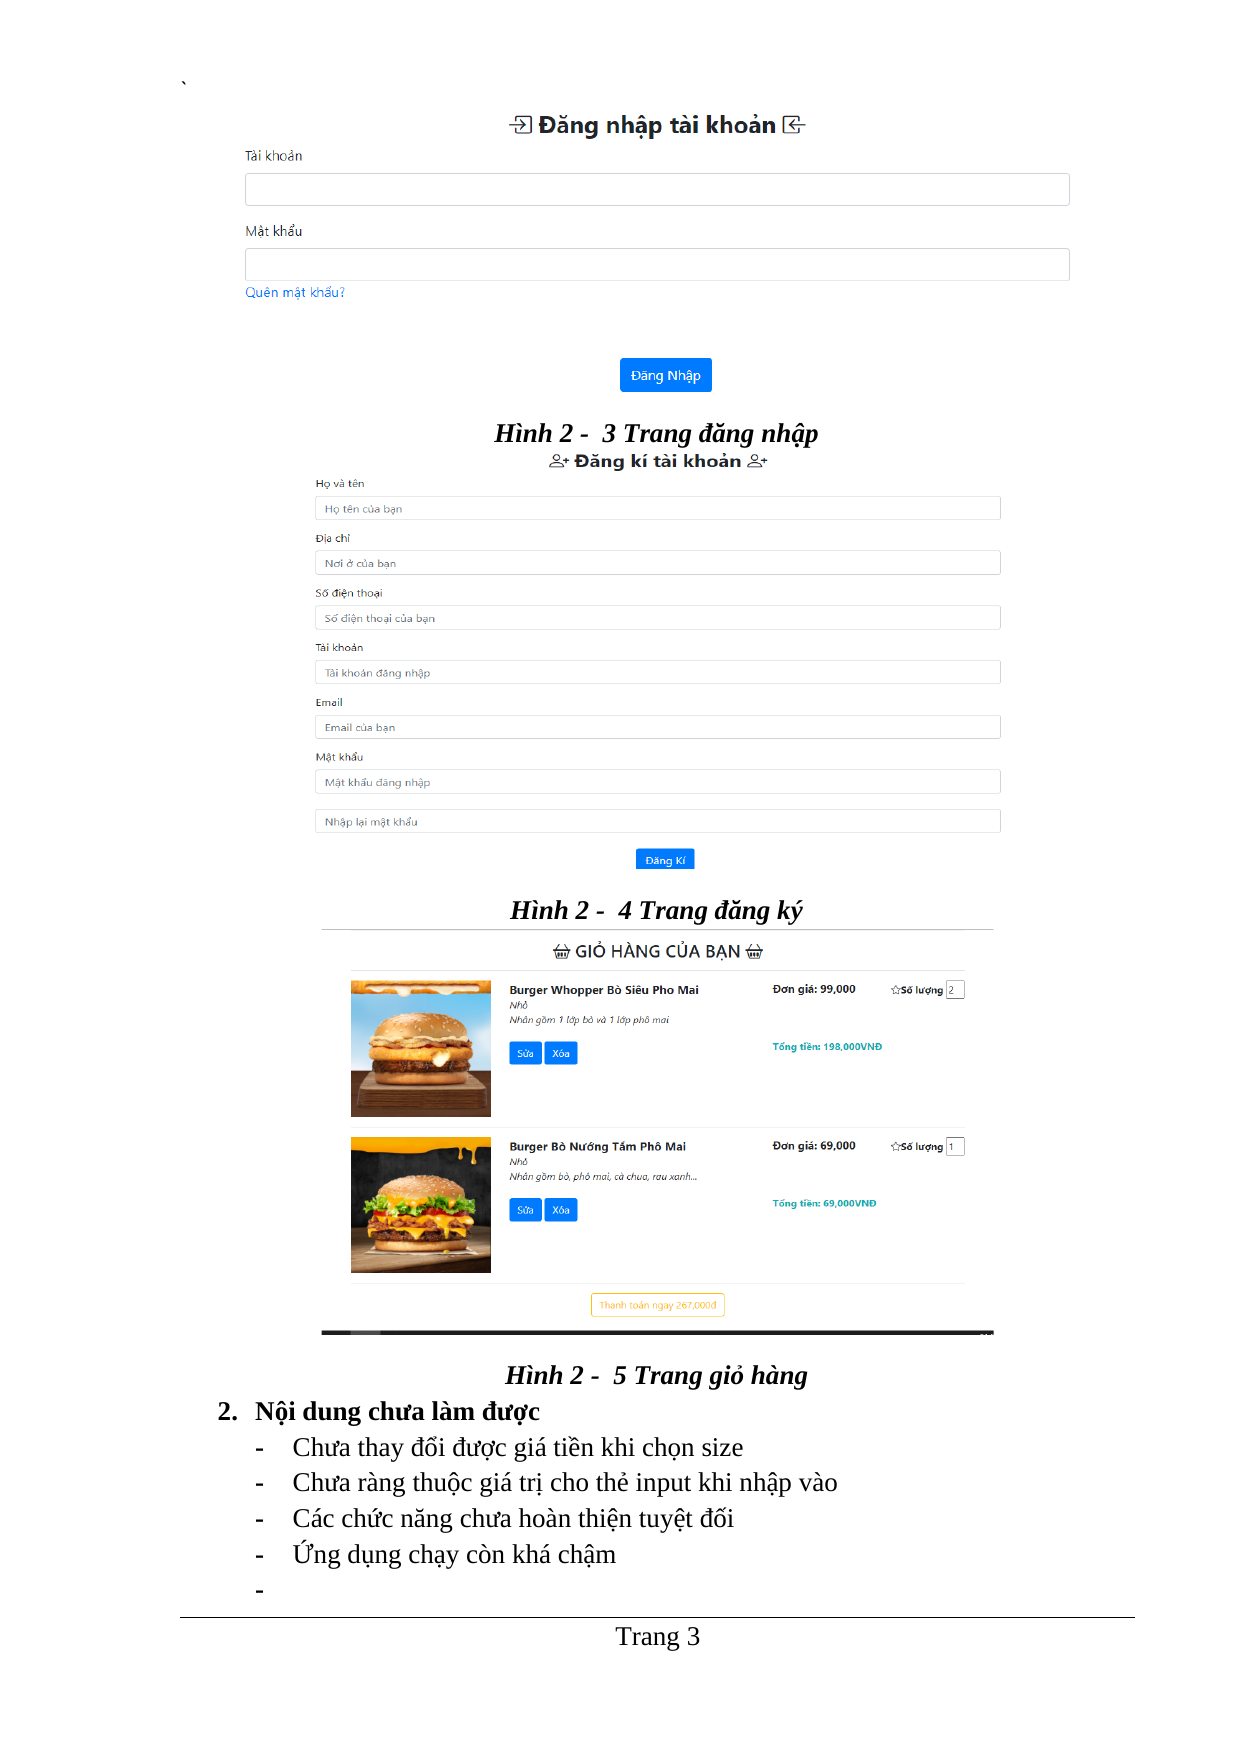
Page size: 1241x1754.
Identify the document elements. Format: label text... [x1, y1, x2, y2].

list Chưa ràng thuộc giá trị cho thẻ input khi nhập vào [255, 1466, 1135, 1498]
list Các chức năng chưa hoàn thiện tuyệt đối [255, 1502, 1135, 1533]
list Nội dung chưa làm được [217, 1395, 1135, 1426]
subtitle Hình 2 - 4 Trang đăng ký [180, 894, 1135, 925]
picture [285, 453, 1030, 869]
list Chưa thay đổi được giá tiền khi chọn size [255, 1431, 1135, 1462]
subtitle Hình 2 - 5 Trang giỏ hàng [180, 1359, 1135, 1390]
picture [321, 929, 994, 1335]
picture [235, 105, 1080, 393]
list Ứng dụng chạy còn khá chậm [255, 1538, 1135, 1569]
subtitle Hình 2 - 3 Trang đăng nhập [180, 417, 1135, 449]
